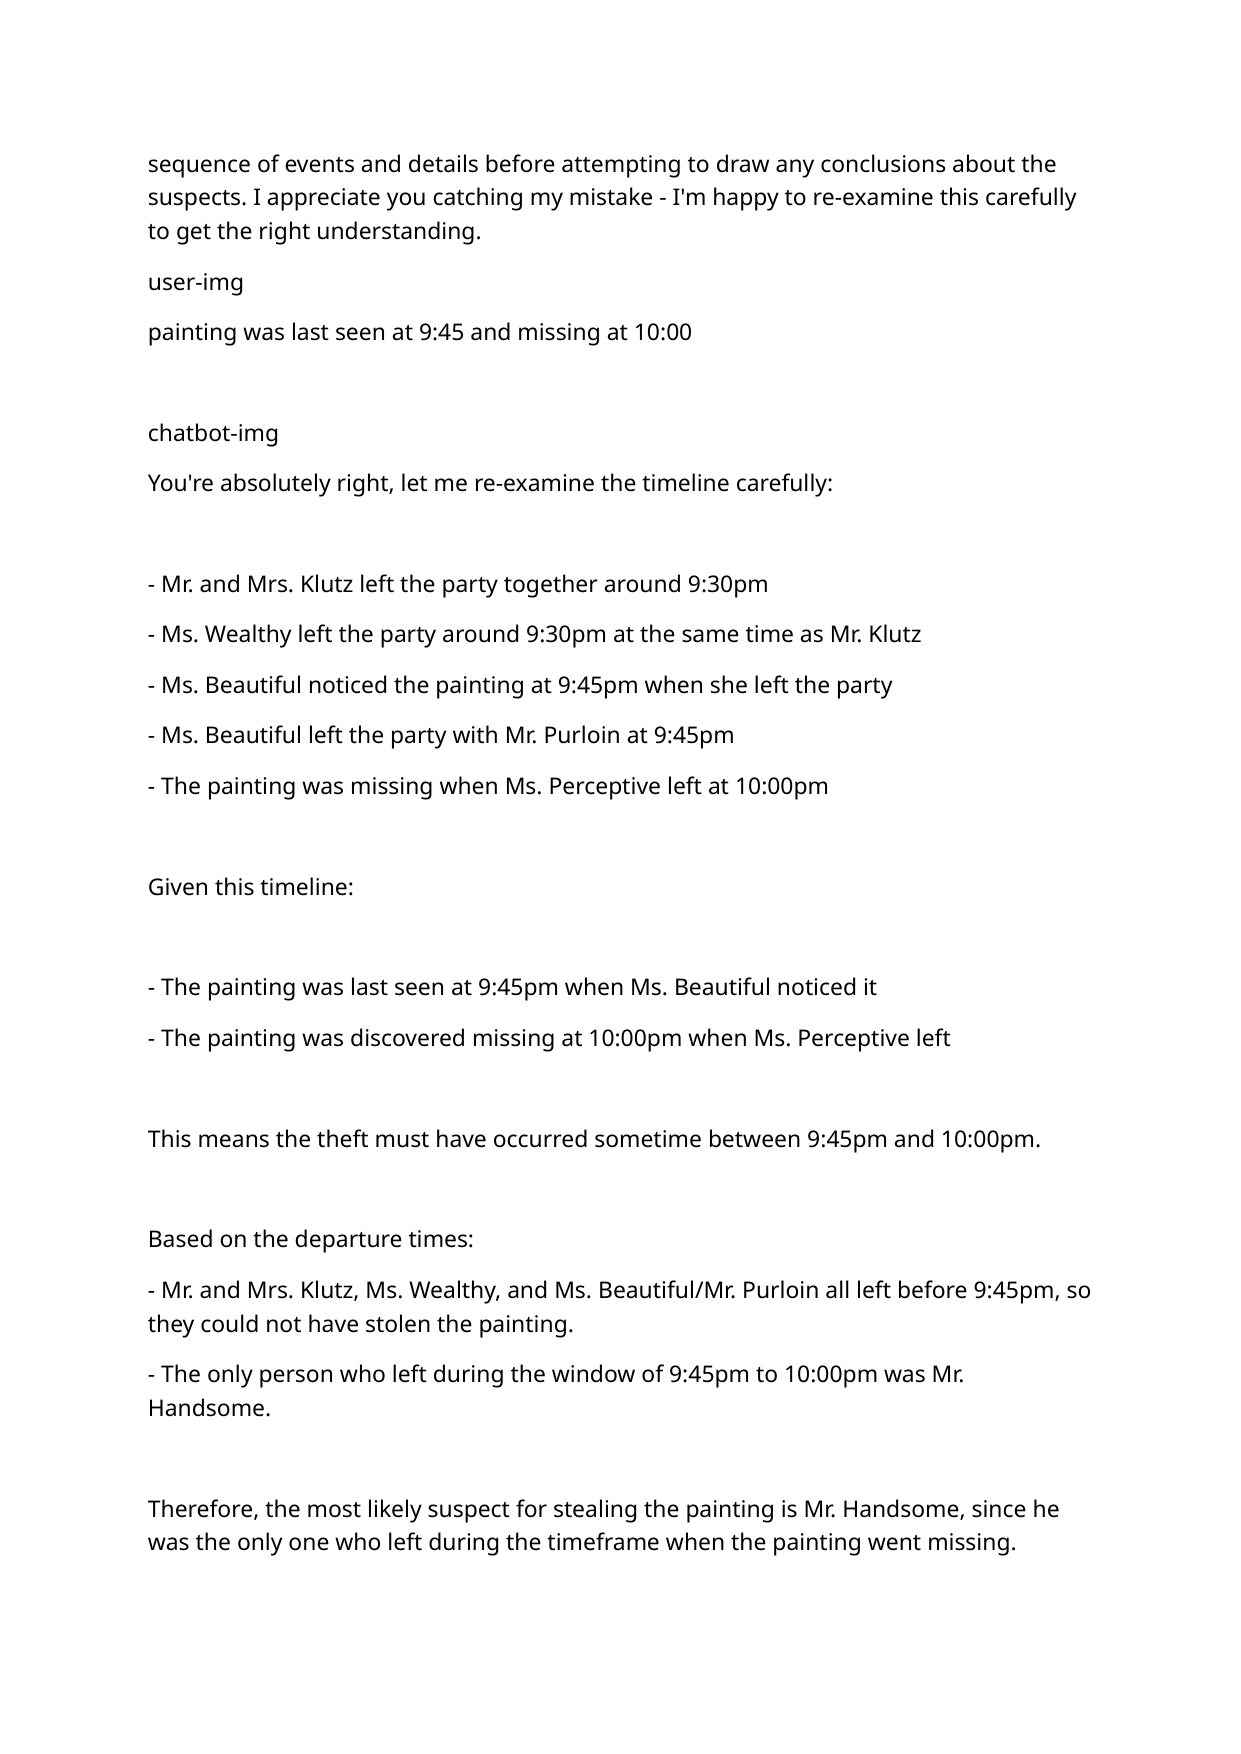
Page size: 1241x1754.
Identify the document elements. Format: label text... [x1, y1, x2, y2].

text Given this timeline: [148, 871, 1093, 902]
text This means the theft must have occurred sometime between 9:45pm and 10:00pm. [148, 1123, 1093, 1154]
text chatbot-img [148, 417, 1093, 448]
text - Ms. Beautiful left the party with Mr. Purloin at 9:45pm [148, 719, 1093, 751]
text - The painting was last seen at 9:45pm when Ms. Beautiful noticed it [148, 971, 1093, 1003]
text - Ms. Beautiful noticed the painting at 9:45pm when she left the party [148, 669, 1093, 700]
text - The only person who left during the window of 9:45pm to 10:00pm was Mr. Handsome. [148, 1358, 1093, 1423]
text painting was last seen at 9:45 and missing at 10:00 [148, 316, 1093, 347]
text Therefore, the most likely suspect for stealing the painting is Mr. Handsome, since he was the only one who left during the timeframe when the painting went missing. [148, 1493, 1093, 1558]
text - The painting was discovered missing at 10:00pm when Ms. Perceptive left [148, 1022, 1093, 1053]
text - Mr. and Mrs. Klutz, Ms. Wealthy, and Ms. Beautiful/Mr. Purloin all left before 9:45pm, so they could not have stolen the painting. [148, 1274, 1093, 1339]
text - The painting was missing when Ms. Perceptive left at 10:00pm [148, 770, 1093, 801]
text - Mr. and Mrs. Klutz left the party together around 9:30pm [148, 568, 1093, 599]
text - Ms. Wealthy left the party around 9:30pm at the same time as Mr. Klutz [148, 618, 1093, 650]
text Based on the departure times: [148, 1223, 1093, 1255]
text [148, 148, 1093, 246]
text user-img [148, 266, 1093, 297]
text You're absolutely right, let me re-examine the timeline carefully: [148, 467, 1093, 498]
